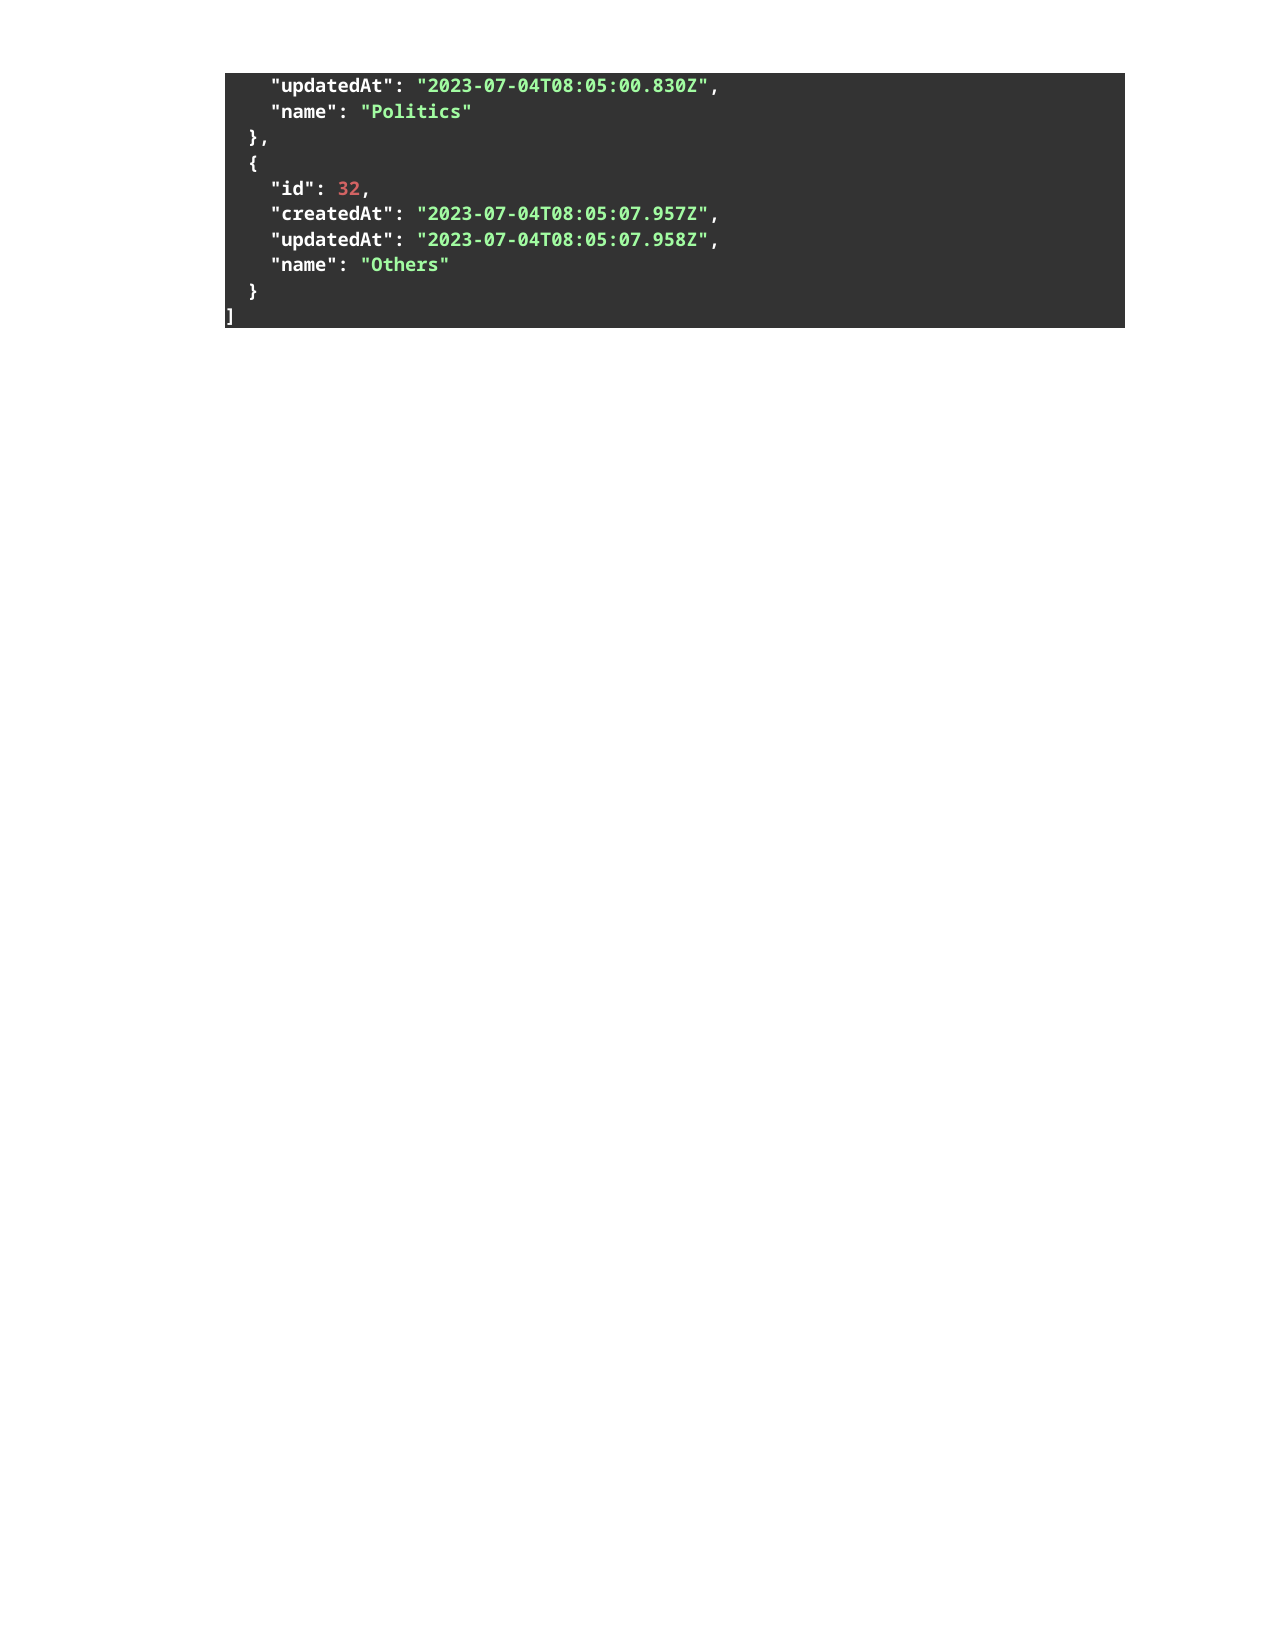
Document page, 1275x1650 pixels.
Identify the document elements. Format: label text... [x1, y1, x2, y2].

text "updatedAt": "2023-07-04T08:05:07.958Z", [225, 226, 1125, 251]
text }, [225, 124, 1125, 149]
text { [225, 149, 1125, 175]
text "id": 32, [225, 175, 1125, 200]
text "name": "Others" [225, 251, 1125, 277]
text "createdAt": "2023-07-04T08:05:07.957Z", [225, 200, 1125, 226]
text ] [225, 302, 1125, 328]
text } [225, 277, 1125, 302]
text "updatedAt": "2023-07-04T08:05:00.830Z", [225, 73, 1125, 98]
text "name": "Politics" [225, 98, 1125, 124]
